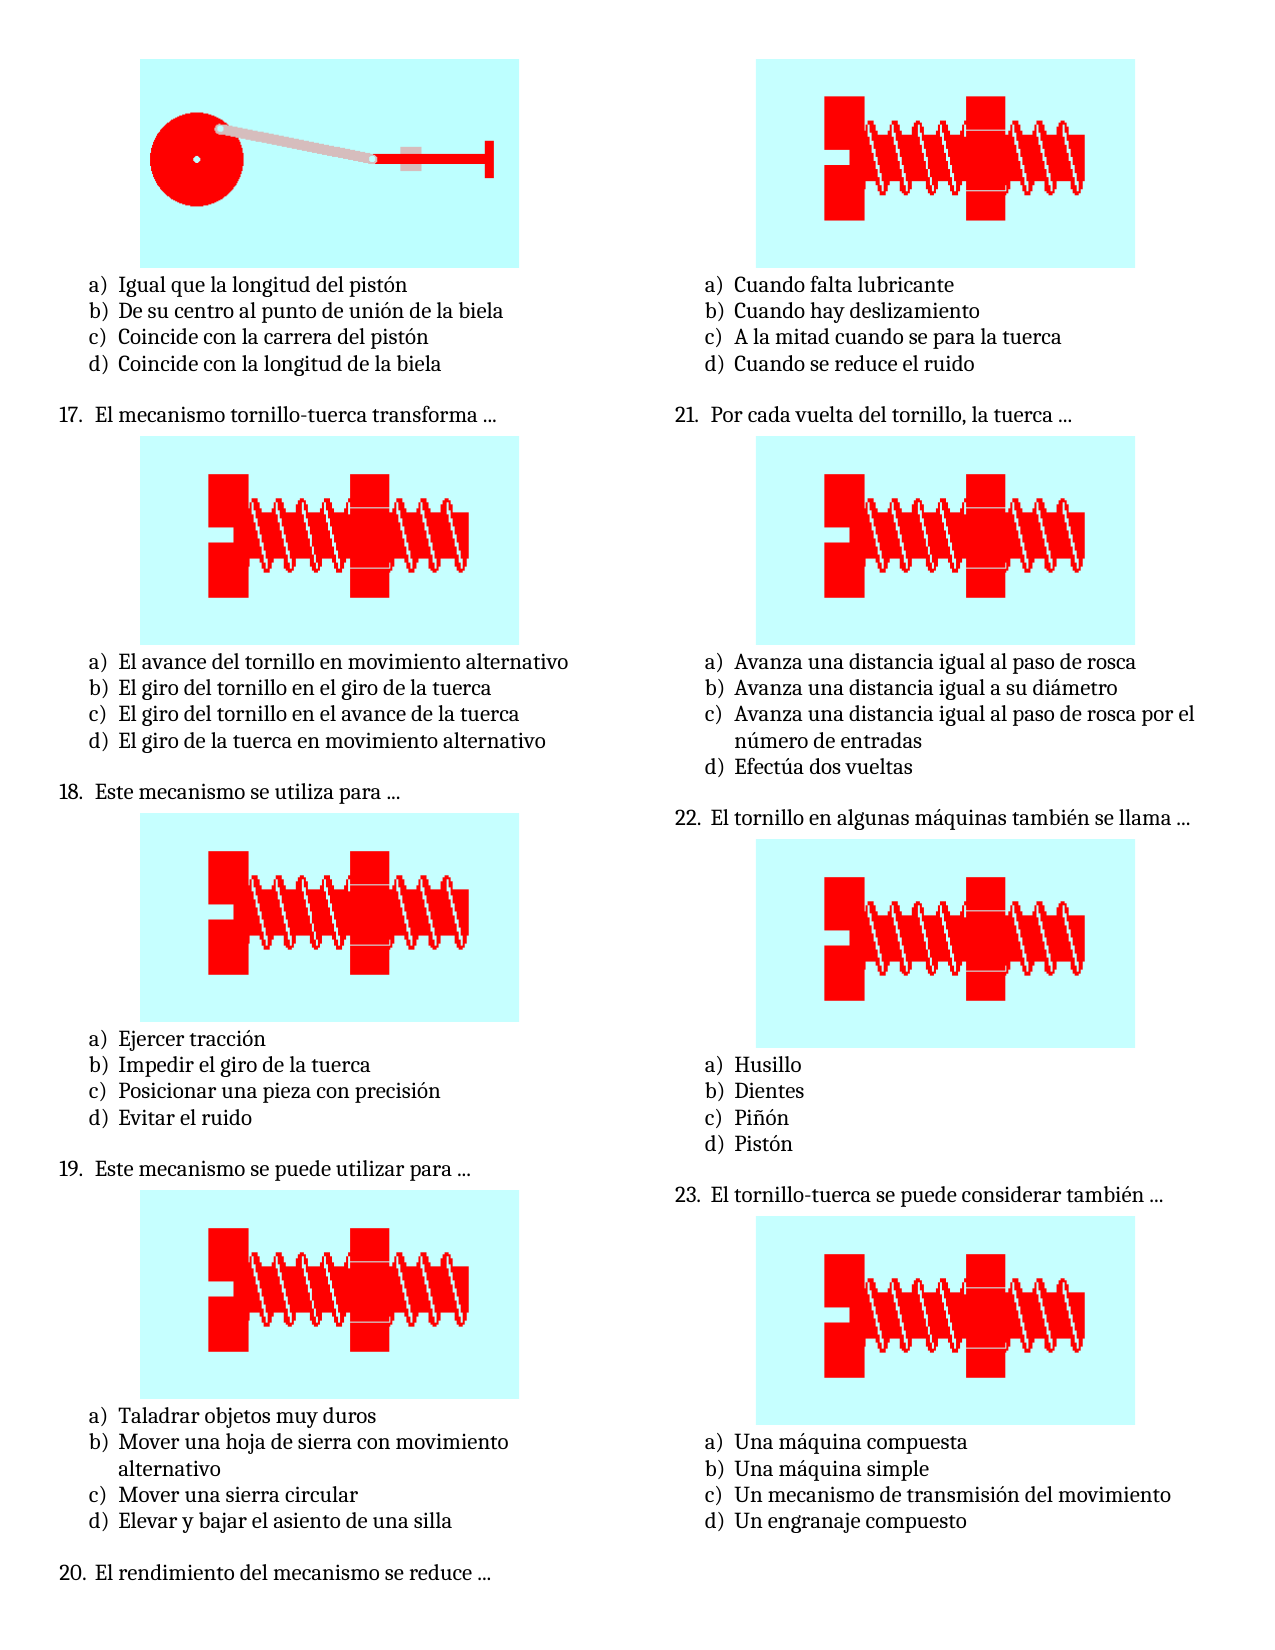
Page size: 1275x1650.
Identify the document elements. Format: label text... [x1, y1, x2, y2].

picture [140, 59, 520, 268]
text d) Pistón [704, 1131, 1216, 1157]
list Este mecanismo se puede utilizar para ... [59, 1156, 600, 1182]
text a) Una máquina compuesta [704, 1429, 1216, 1455]
text d) Evitar el ruido [89, 1104, 600, 1131]
text c) A la mitad cuando se para la tuerca [704, 324, 1216, 350]
picture [140, 1190, 520, 1399]
text d) Elevar y bajar el asiento de una silla [89, 1508, 600, 1534]
picture [755, 1216, 1136, 1425]
text c) Piñón [704, 1104, 1216, 1131]
text b) Mover una hoja de sierra con movimiento alternativo [89, 1429, 600, 1482]
text d) Cuando se reduce el ruido [704, 350, 1216, 377]
text d) Coincide con la longitud de la biela [89, 350, 600, 377]
list El mecanismo tornillo-tuerca transforma ... [59, 402, 600, 428]
text d) Un engranaje compuesto [704, 1508, 1216, 1534]
text a) Ejercer tracción [89, 1026, 600, 1052]
text a) El avance del tornillo en movimiento alternativo [89, 648, 600, 675]
text b) De su centro al punto de unión de la biela [89, 298, 600, 324]
list El tornillo en algunas máquinas también se llama ... [675, 805, 1216, 832]
text c) Coincide con la carrera del pistón [89, 324, 600, 350]
text b) Impedir el giro de la tuerca [89, 1052, 600, 1078]
text c) Posicionar una pieza con precisión [89, 1078, 600, 1104]
text b) Dientes [704, 1078, 1216, 1104]
text b) Avanza una distancia igual a su diámetro [704, 675, 1216, 701]
text d) El giro de la tuerca en movimiento alternativo [89, 727, 600, 754]
text c) Mover una sierra circular [89, 1482, 600, 1508]
list El rendimiento del mecanismo se reduce ... [59, 1559, 600, 1586]
picture [755, 839, 1136, 1048]
text a) Igual que la longitud del pistón [89, 271, 600, 298]
picture [755, 59, 1136, 268]
text c) El giro del tornillo en el avance de la tuerca [89, 701, 600, 727]
text c) Avanza una distancia igual al paso de rosca por el número de entradas [704, 701, 1216, 754]
text a) Husillo [704, 1052, 1216, 1078]
picture [140, 436, 520, 645]
text b) Una máquina simple [704, 1455, 1216, 1482]
text c) Un mecanismo de transmisión del movimiento [704, 1482, 1216, 1508]
text b) El giro del tornillo en el giro de la tuerca [89, 675, 600, 701]
picture [140, 813, 520, 1022]
text b) Cuando hay deslizamiento [704, 298, 1216, 324]
list Este mecanismo se utiliza para ... [59, 779, 600, 805]
text a) Avanza una distancia igual al paso de rosca [704, 648, 1216, 675]
text d) Efectúa dos vueltas [704, 754, 1216, 780]
text a) Cuando falta lubricante [704, 271, 1216, 298]
picture [755, 436, 1136, 645]
list El tornillo-tuerca se puede considerar también ... [675, 1182, 1216, 1209]
list Por cada vuelta del tornillo, la tuerca ... [675, 402, 1216, 428]
text a) Taladrar objetos muy duros [89, 1403, 600, 1429]
